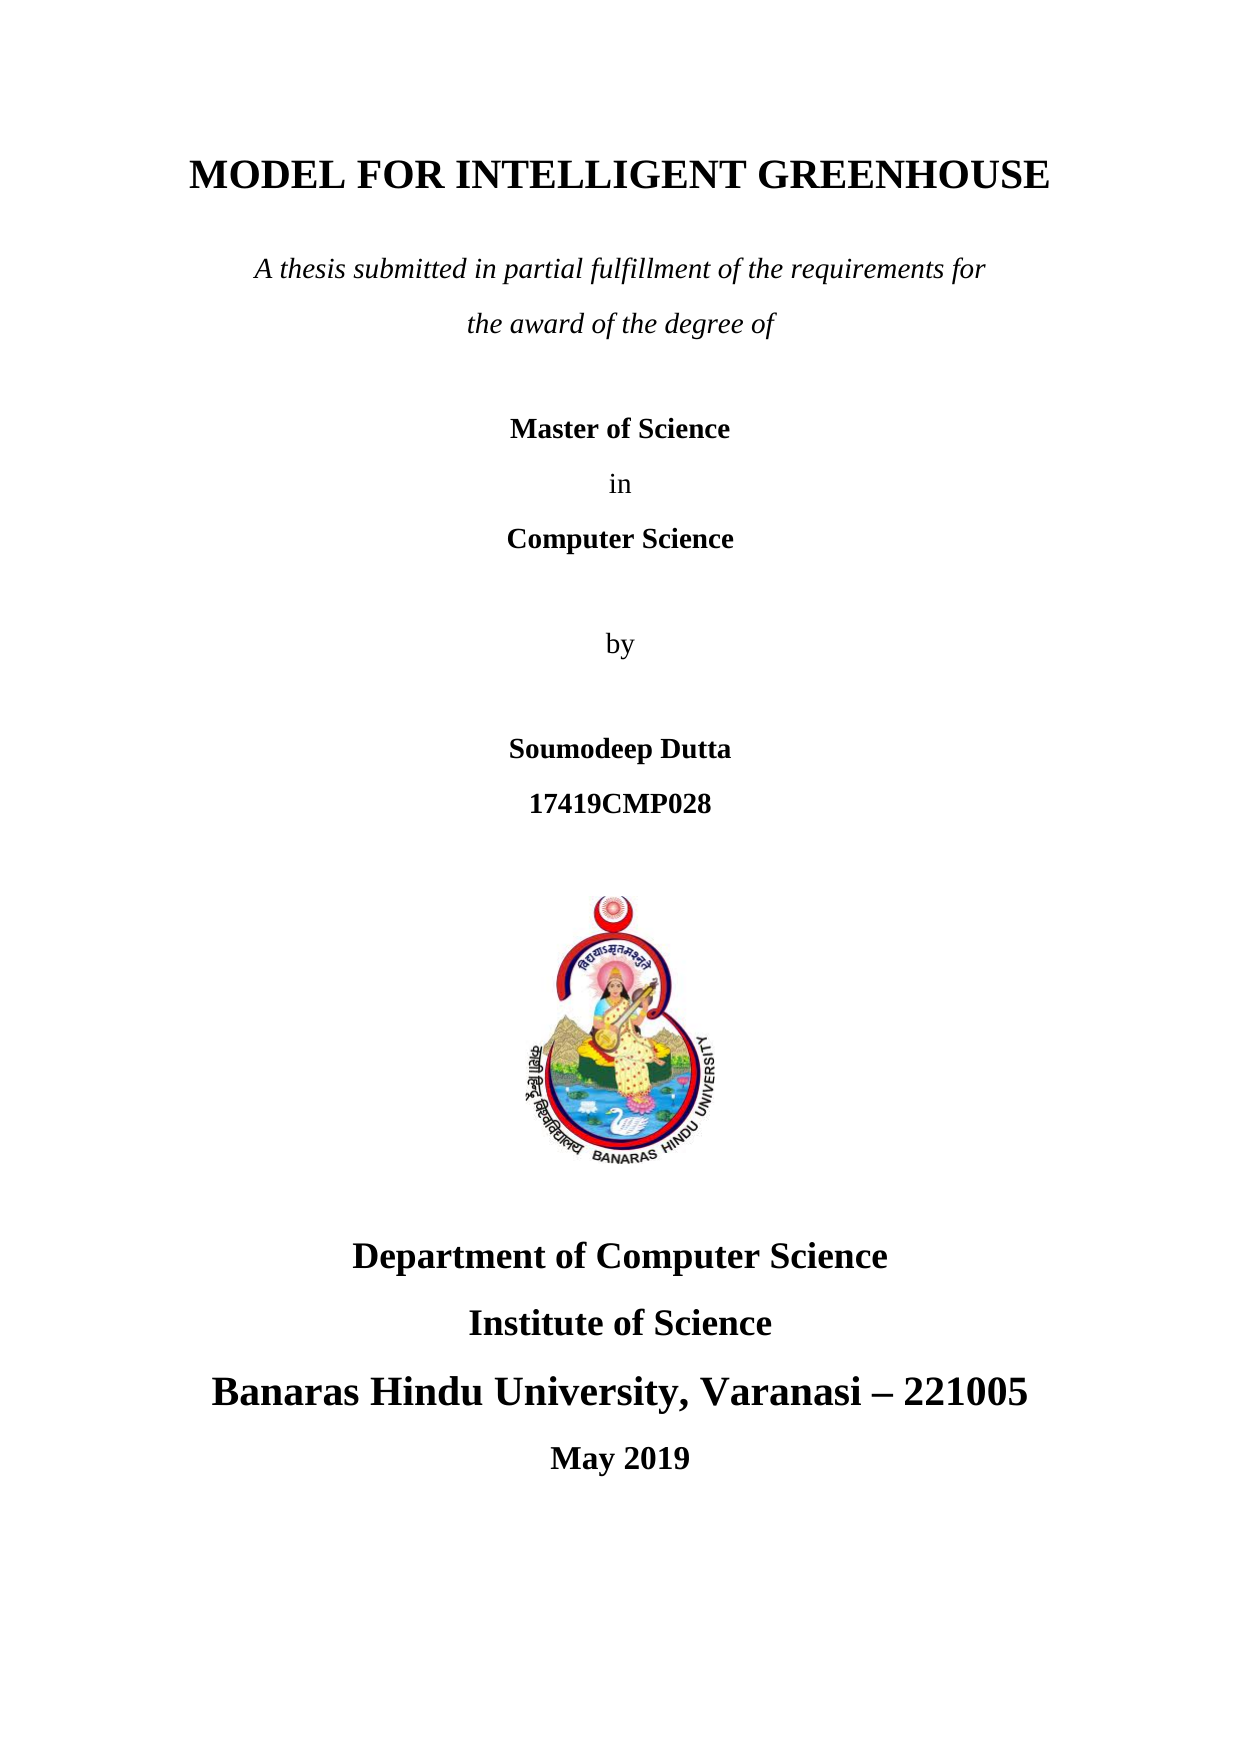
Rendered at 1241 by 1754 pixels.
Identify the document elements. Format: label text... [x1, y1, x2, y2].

text by [150, 626, 1090, 660]
text Institute of Science [150, 1300, 1090, 1343]
picture [525, 896, 715, 1164]
text Computer Science [150, 521, 1090, 555]
text Master of Science [150, 411, 1090, 444]
text MODEL FOR INTELLIGENT GREENHOUSE [150, 150, 1090, 230]
text the award of the degree of [150, 306, 1090, 340]
text Banaras Hindu University, Varanasi – 221005 [150, 1366, 1090, 1414]
text Department of Computer Science [150, 1234, 1090, 1277]
text May 2019 [150, 1438, 1090, 1476]
text 17419CMP028 [150, 786, 1090, 820]
text A thesis submitted in partial fulfillment of the requirements for [150, 251, 1090, 284]
text Soumodeep Dutta [150, 731, 1090, 765]
text in [150, 466, 1090, 500]
